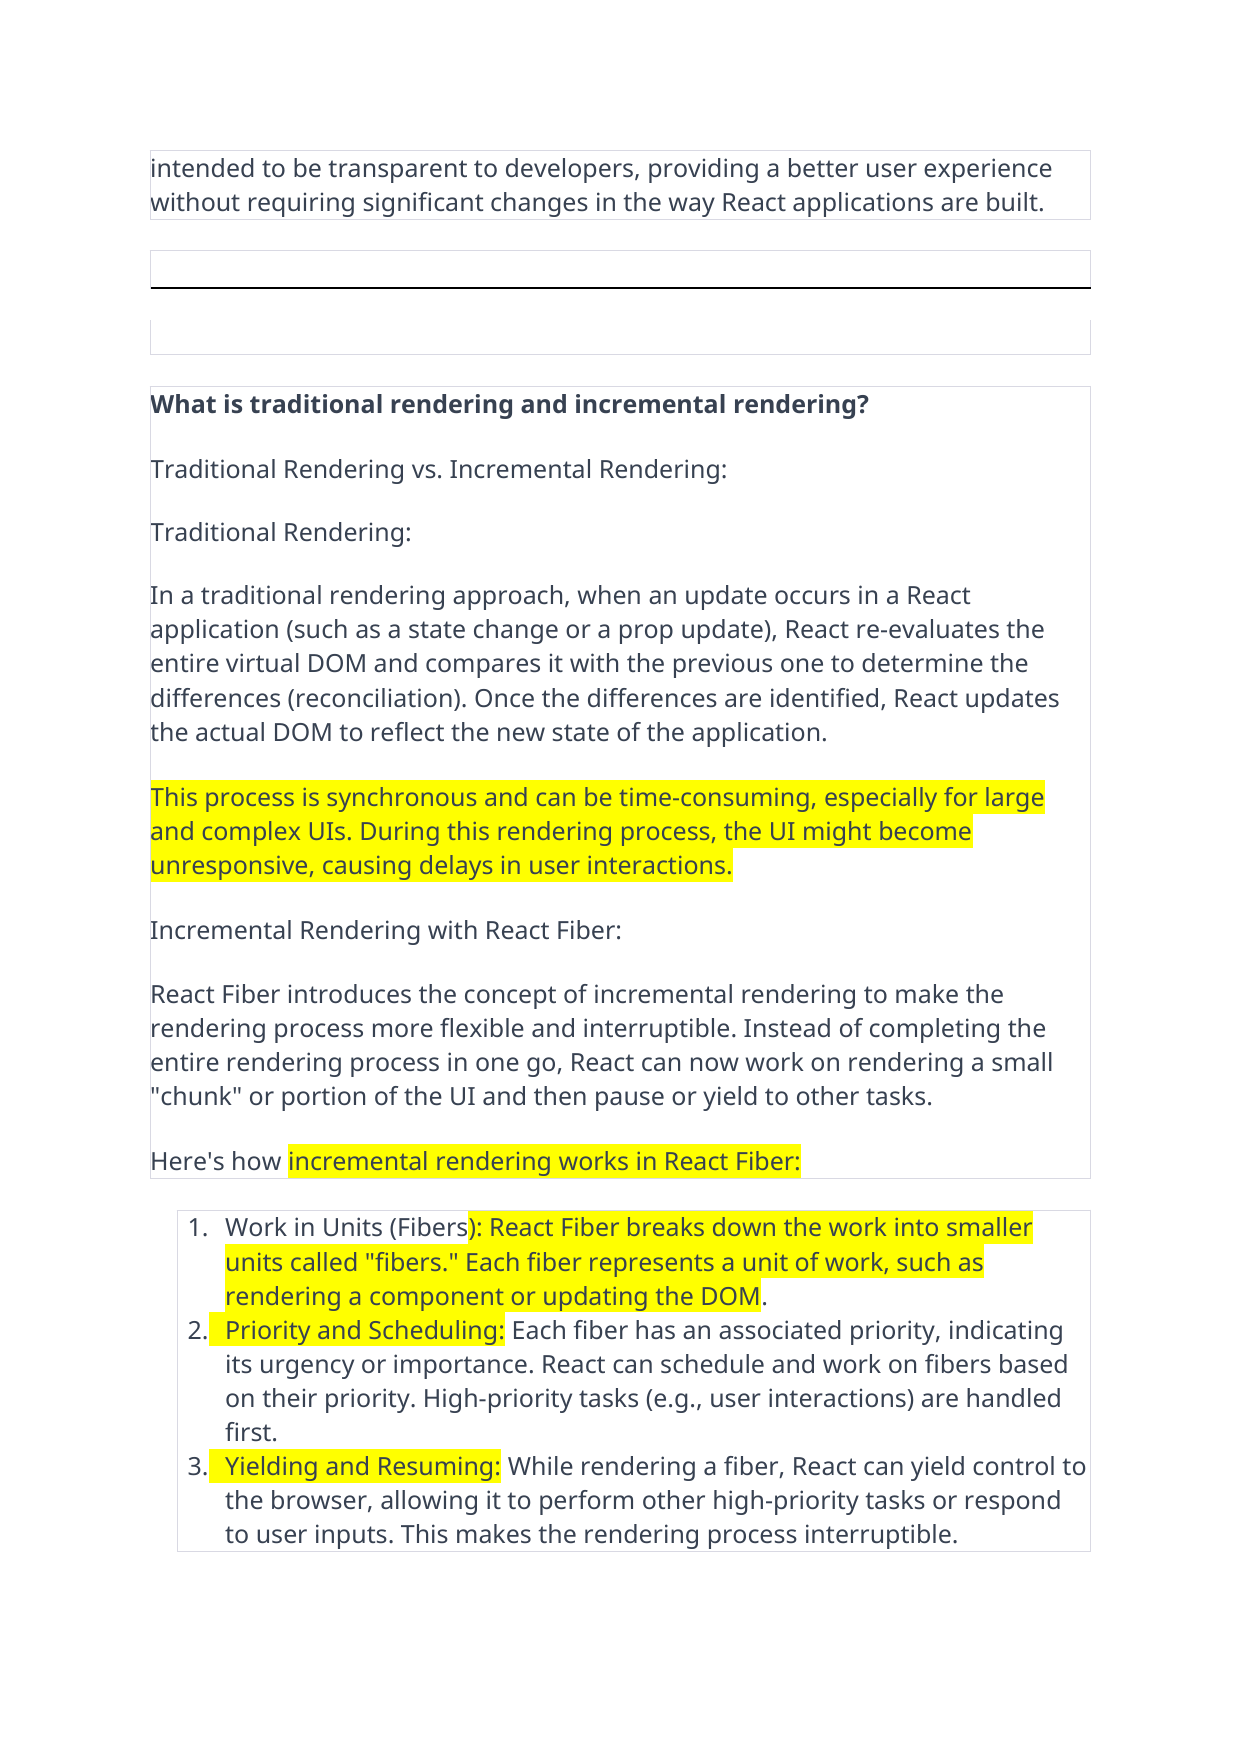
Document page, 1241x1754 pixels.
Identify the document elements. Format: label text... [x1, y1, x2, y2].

text Here's how incremental rendering works in React Fiber: [151, 1143, 1090, 1178]
list Yielding and Resuming: While rendering a fiber, React can yield control to the browser, allowing it to perform other high-priority tasks or respond to user inputs. This makes the rendering process interruptible. [178, 1448, 1090, 1551]
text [151, 151, 1090, 219]
text React Fiber introduces the concept of incremental rendering to make the rendering process more flexible and interruptible. Instead of completing the entire rendering process in one go, React can now work on rendering a small "chunk" or portion of the UI and then pause or yield to other tasks. [151, 976, 1090, 1112]
text What is traditional rendering and incremental rendering? [151, 387, 1090, 420]
text Traditional Rendering: [151, 514, 1090, 549]
text Incremental Rendering with React Fiber: [151, 912, 1090, 947]
list Priority and Scheduling: Each fiber has an associated priority, indicating its urgency or importance. React can schedule and work on fibers based on their priority. High-priority tasks (e.g., user interactions) are handled first. [178, 1312, 1090, 1448]
text In a traditional rendering approach, when an update occurs in a React application (such as a state change or a prop update), React re-evaluates the entire virtual DOM and compares it with the previous one to determine the differences (reconciliation). Once the differences are identified, React updates the actual DOM to reflect the new state of the application. [151, 577, 1090, 748]
list Work in Units (Fibers): React Fiber breaks down the work into smaller units called "fibers." Each fiber represents a unit of work, such as rendering a component or updating the DOM. [761, 1211, 1090, 1312]
list Work in Units (Fibers): React Fiber breaks down the work into smaller units called "fibers." Each fiber represents a unit of work, such as rendering a component or updating the DOM. [178, 1211, 468, 1312]
text This process is synchronous and can be time-consuming, especially for large and complex UIs. During this rendering process, the UI might become unresponsive, causing delays in user interactions. [151, 779, 1090, 882]
text Traditional Rendering vs. Incremental Rendering: [151, 451, 1090, 486]
